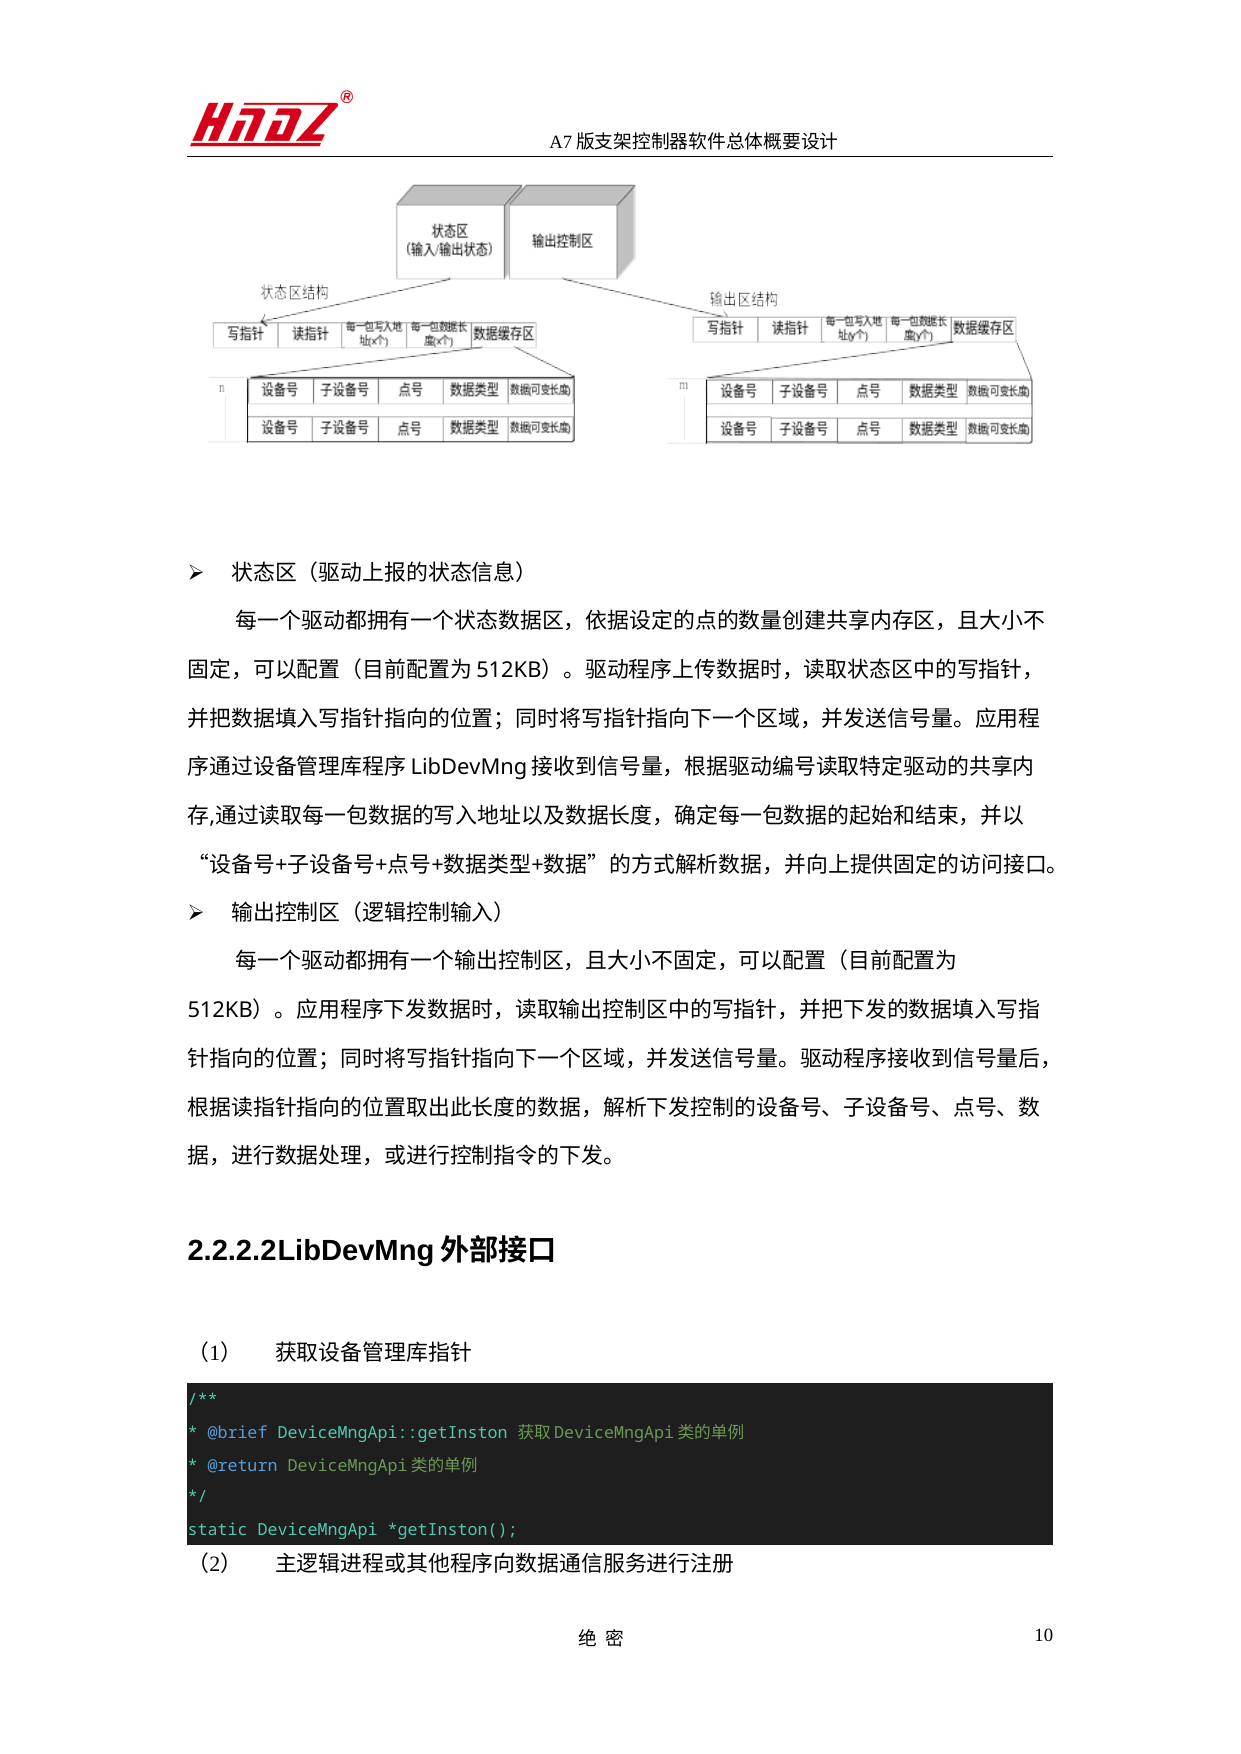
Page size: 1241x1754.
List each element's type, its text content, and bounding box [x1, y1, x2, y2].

list 主逻辑进程或其他程序向数据通信服务进行注册 [187, 1545, 1053, 1578]
text * @brief DeviceMngApi::getInston 获取DeviceMngApi类的单例 [187, 1415, 1053, 1448]
text */ [187, 1480, 1053, 1513]
text /** [187, 1383, 1053, 1415]
subtitle LibDevMng外部接口 [187, 1216, 1053, 1281]
text 每一个驱动都拥有一个状态数据区，依据设定的点的数量创建共享内存区，且大小不固定，可以配置（目前配置为512KB）。驱动程序上传数据时，读取状态区中的写指针，并把数据填入写指针指向的位置；同时将写指针指向下一个区域，并发送信号量。应用程序通过设备管理库程序LibDevMng接收到信号量，根据驱动编号读取特定驱动的共享内存,通过读取每一包数据的写入地址以及数据长度，确定每一包数据的起始和结束，并以“设备号+子设备号+点号+数据类型+数据”的方式解析数据，并向上提供固定的访问接口。 [187, 603, 1053, 879]
list 状态区（驱动上报的状态信息） [187, 554, 1053, 587]
list 获取设备管理库指针 [187, 1334, 1053, 1367]
list 输出控制区（逻辑控制输入） [187, 895, 1053, 927]
picture [187, 88, 354, 149]
text 每一个驱动都拥有一个输出控制区，且大小不固定，可以配置（目前配置为512KB）。应用程序下发数据时，读取输出控制区中的写指针，并把下发的数据填入写指针指向的位置；同时将写指针指向下一个区域，并发送信号量。驱动程序接收到信号量后，根据读指针指向的位置取出此长度的数据，解析下发控制的设备号、子设备号、点号、数据，进行数据处理，或进行控制指令的下发。 [187, 943, 1053, 1171]
text * @return DeviceMngApi类的单例 [187, 1448, 1053, 1480]
text static DeviceMngApi *getInston(); [187, 1513, 1053, 1545]
